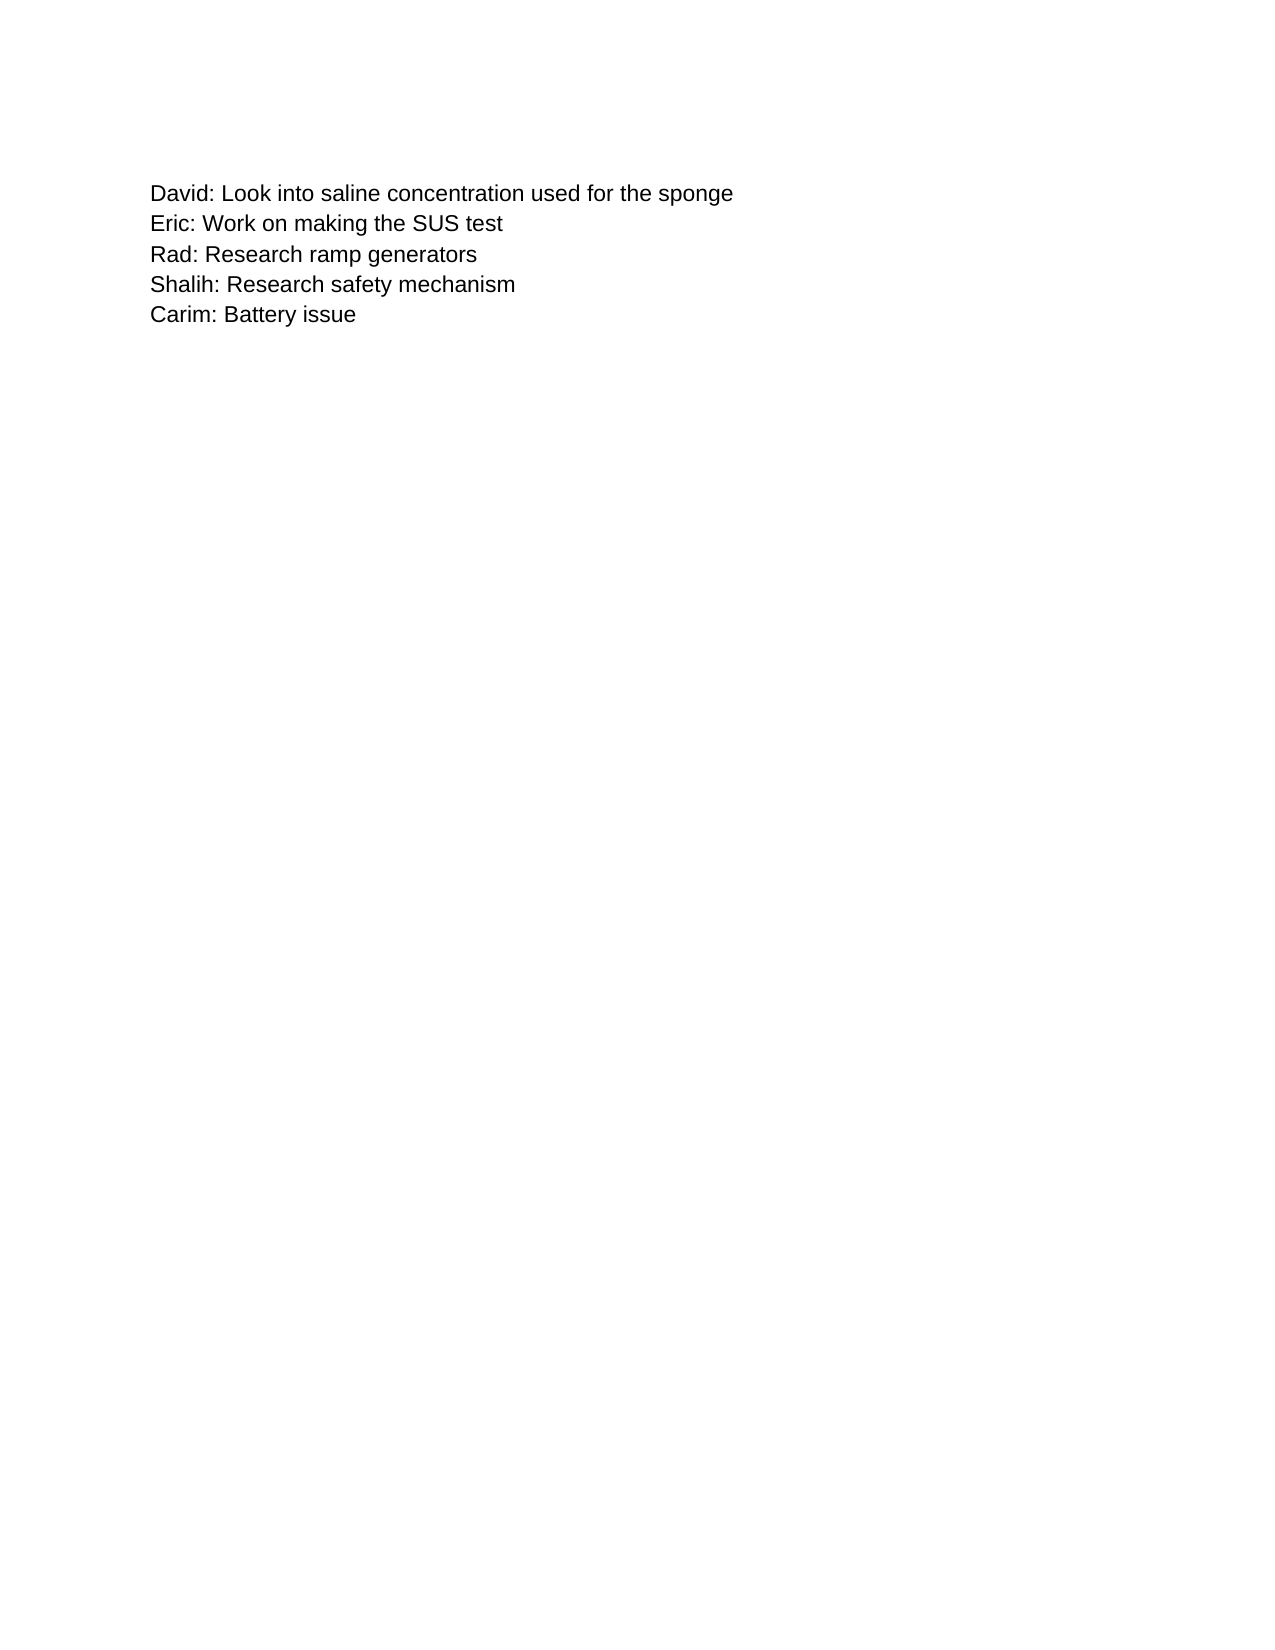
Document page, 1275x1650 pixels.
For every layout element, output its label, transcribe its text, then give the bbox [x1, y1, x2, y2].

text Rad: Research ramp generators [150, 241, 1125, 267]
text Carim: Battery issue [150, 301, 1125, 327]
text David: Look into saline concentration used for the sponge [150, 180, 1125, 207]
text Eric: Work on making the SUS test [150, 210, 1125, 237]
text Shalih: Research safety mechanism [150, 271, 1125, 297]
